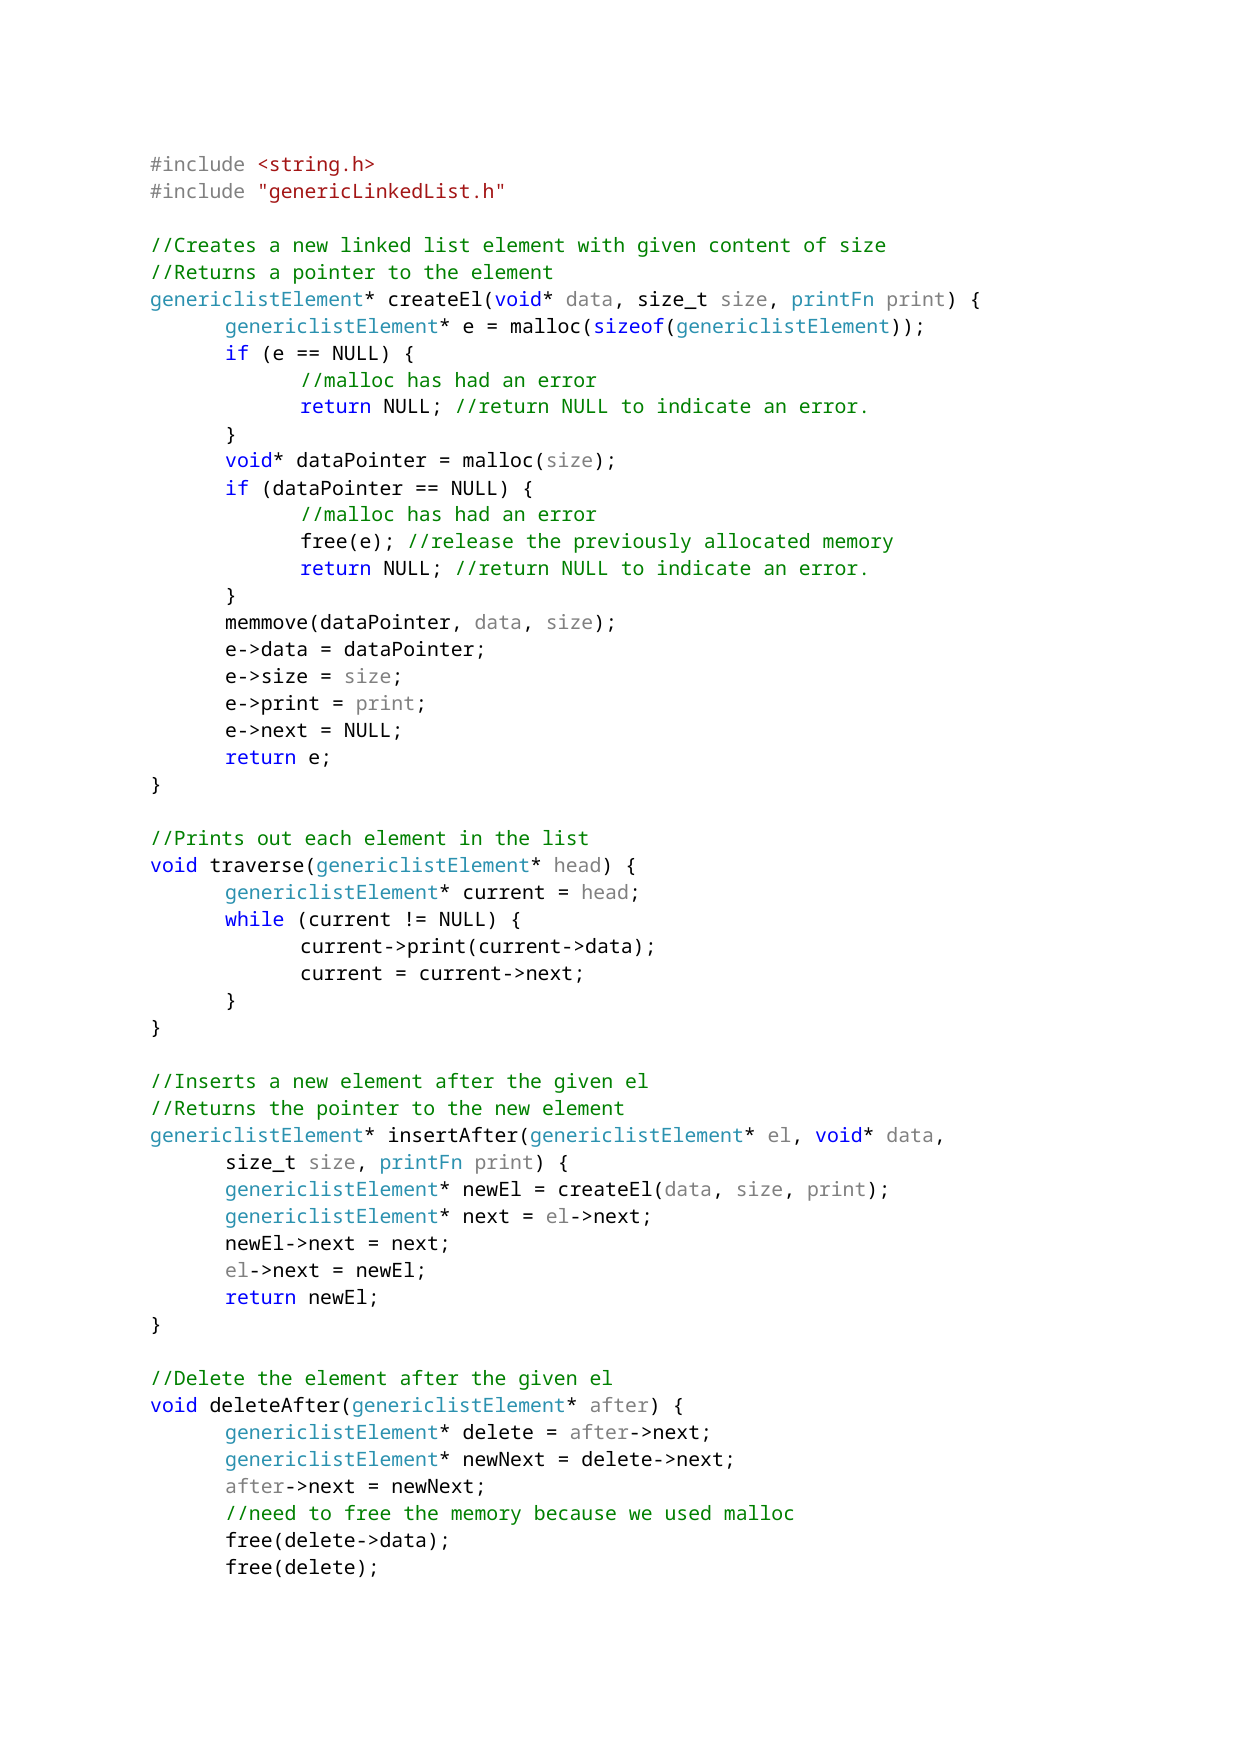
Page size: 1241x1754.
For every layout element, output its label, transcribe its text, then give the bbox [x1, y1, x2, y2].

text size_t size, printFn print) { [150, 1148, 1090, 1175]
text //malloc has had an error [150, 366, 1090, 393]
text e->next = NULL; [150, 717, 1090, 743]
text } [150, 1013, 1090, 1040]
text if (dataPointer == NULL) { [150, 474, 1090, 501]
text //Delete the element after the given el [150, 1364, 1090, 1391]
text return NULL; //return NULL to indicate an error. [150, 393, 1090, 420]
text //malloc has had an error [150, 501, 1090, 528]
text //Inserts a new element after the given el [150, 1067, 1090, 1094]
text genericlistElement* next = el->next; [150, 1202, 1090, 1229]
text //need to free the memory because we used malloc [150, 1499, 1090, 1526]
text } [150, 420, 1090, 447]
text free(e); //release the previously allocated memory [150, 528, 1090, 555]
text } [150, 582, 1090, 609]
text el->next = newEl; [150, 1256, 1090, 1283]
text while (current != NULL) { [150, 905, 1090, 932]
text genericlistElement* newEl = createEl(data, size, print); [150, 1175, 1090, 1202]
text genericlistElement* insertAfter(genericlistElement* el, void* data, [150, 1121, 1090, 1148]
text #include <string.h> [150, 150, 1090, 177]
text } [150, 771, 1090, 797]
text e->print = print; [150, 689, 1090, 717]
text memmove(dataPointer, data, size); [150, 609, 1090, 636]
text } [150, 1310, 1090, 1337]
text void traverse(genericlistElement* head) { [150, 851, 1090, 878]
text genericlistElement* e = malloc(sizeof(genericlistElement)); [150, 312, 1090, 339]
text after->next = newNext; [150, 1472, 1090, 1499]
text //Returns the pointer to the new element [150, 1094, 1090, 1121]
text return newEl; [150, 1283, 1090, 1310]
text //Prints out each element in the list [150, 824, 1090, 851]
text current->print(current->data); [150, 932, 1090, 959]
text newEl->next = next; [150, 1229, 1090, 1256]
text genericlistElement* newNext = delete->next; [150, 1445, 1090, 1472]
text void* dataPointer = malloc(size); [150, 447, 1090, 474]
text current = current->next; [150, 959, 1090, 986]
text if (e == NULL) { [150, 339, 1090, 366]
text genericlistElement* createEl(void* data, size_t size, printFn print) { [150, 285, 1090, 312]
text return e; [150, 743, 1090, 771]
text e->size = size; [150, 663, 1090, 689]
text //Creates a new linked list element with given content of size [150, 231, 1090, 258]
text genericlistElement* delete = after->next; [150, 1418, 1090, 1445]
text #include "genericLinkedList.h" [150, 177, 1090, 204]
text //Returns a pointer to the element [150, 258, 1090, 285]
text free(delete->data); [150, 1526, 1090, 1553]
text genericlistElement* current = head; [150, 878, 1090, 905]
text free(delete); [150, 1553, 1090, 1580]
text } [150, 986, 1090, 1013]
text void deleteAfter(genericlistElement* after) { [150, 1391, 1090, 1418]
text e->data = dataPointer; [150, 636, 1090, 663]
text return NULL; //return NULL to indicate an error. [150, 555, 1090, 582]
